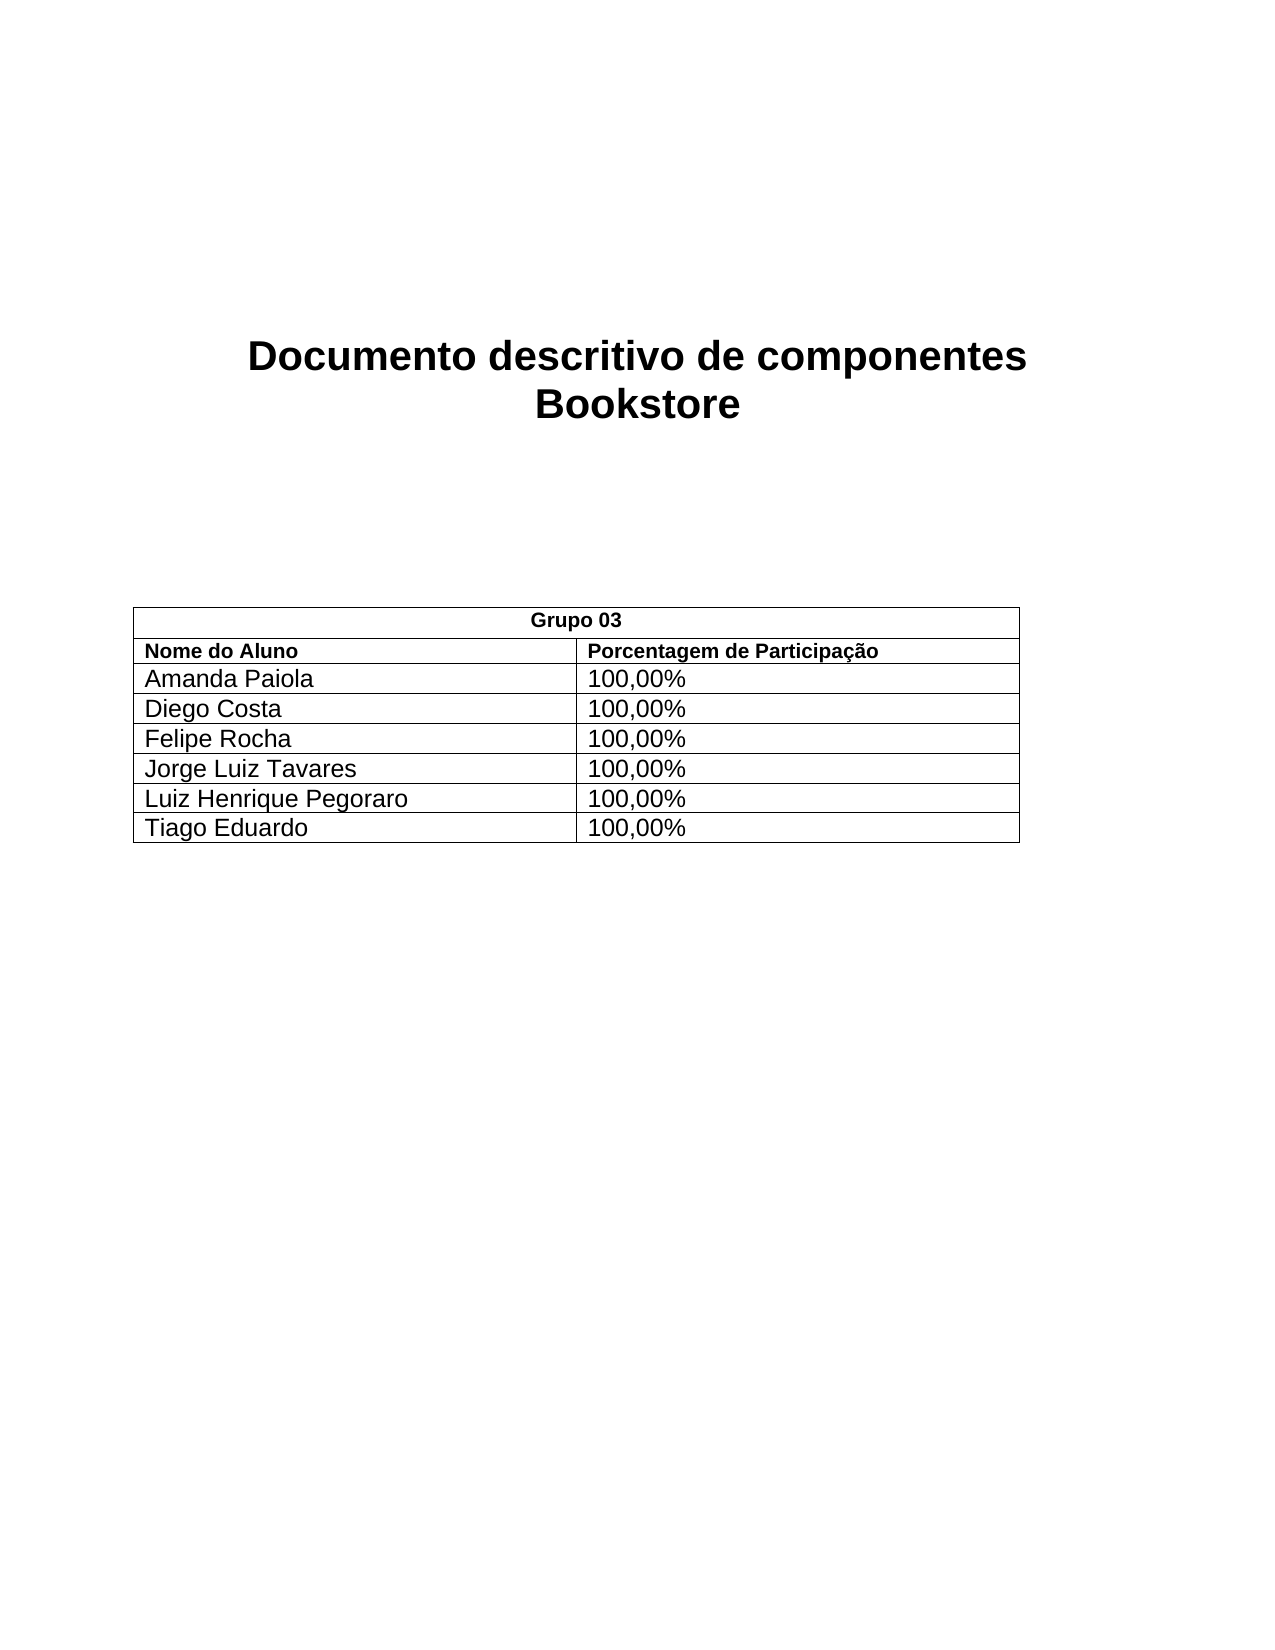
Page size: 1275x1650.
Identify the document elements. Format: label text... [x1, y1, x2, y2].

table_cell Porcentagem de Participação [577, 639, 1019, 663]
table_cell 100,00% [577, 813, 1019, 842]
table_cell Tiago Eduardo [134, 813, 576, 842]
text Documento descritivo de componentes Bookstore [150, 331, 1125, 427]
table_cell Amanda Paiola [134, 664, 576, 693]
table_cell 100,00% [577, 694, 1019, 723]
table_cell Luiz Henrique Pegoraro [134, 784, 576, 812]
table_cell Jorge Luiz Tavares [134, 754, 576, 782]
table_cell Nome do Aluno [134, 639, 576, 663]
table_cell 100,00% [577, 724, 1019, 753]
table_cell 100,00% [577, 664, 1019, 693]
table_cell Felipe Rocha [134, 724, 576, 753]
table_cell 100,00% [577, 784, 1019, 812]
table_header Grupo 03 [134, 608, 1019, 638]
table_cell 100,00% [577, 754, 1019, 782]
table_cell Diego Costa [134, 694, 576, 723]
